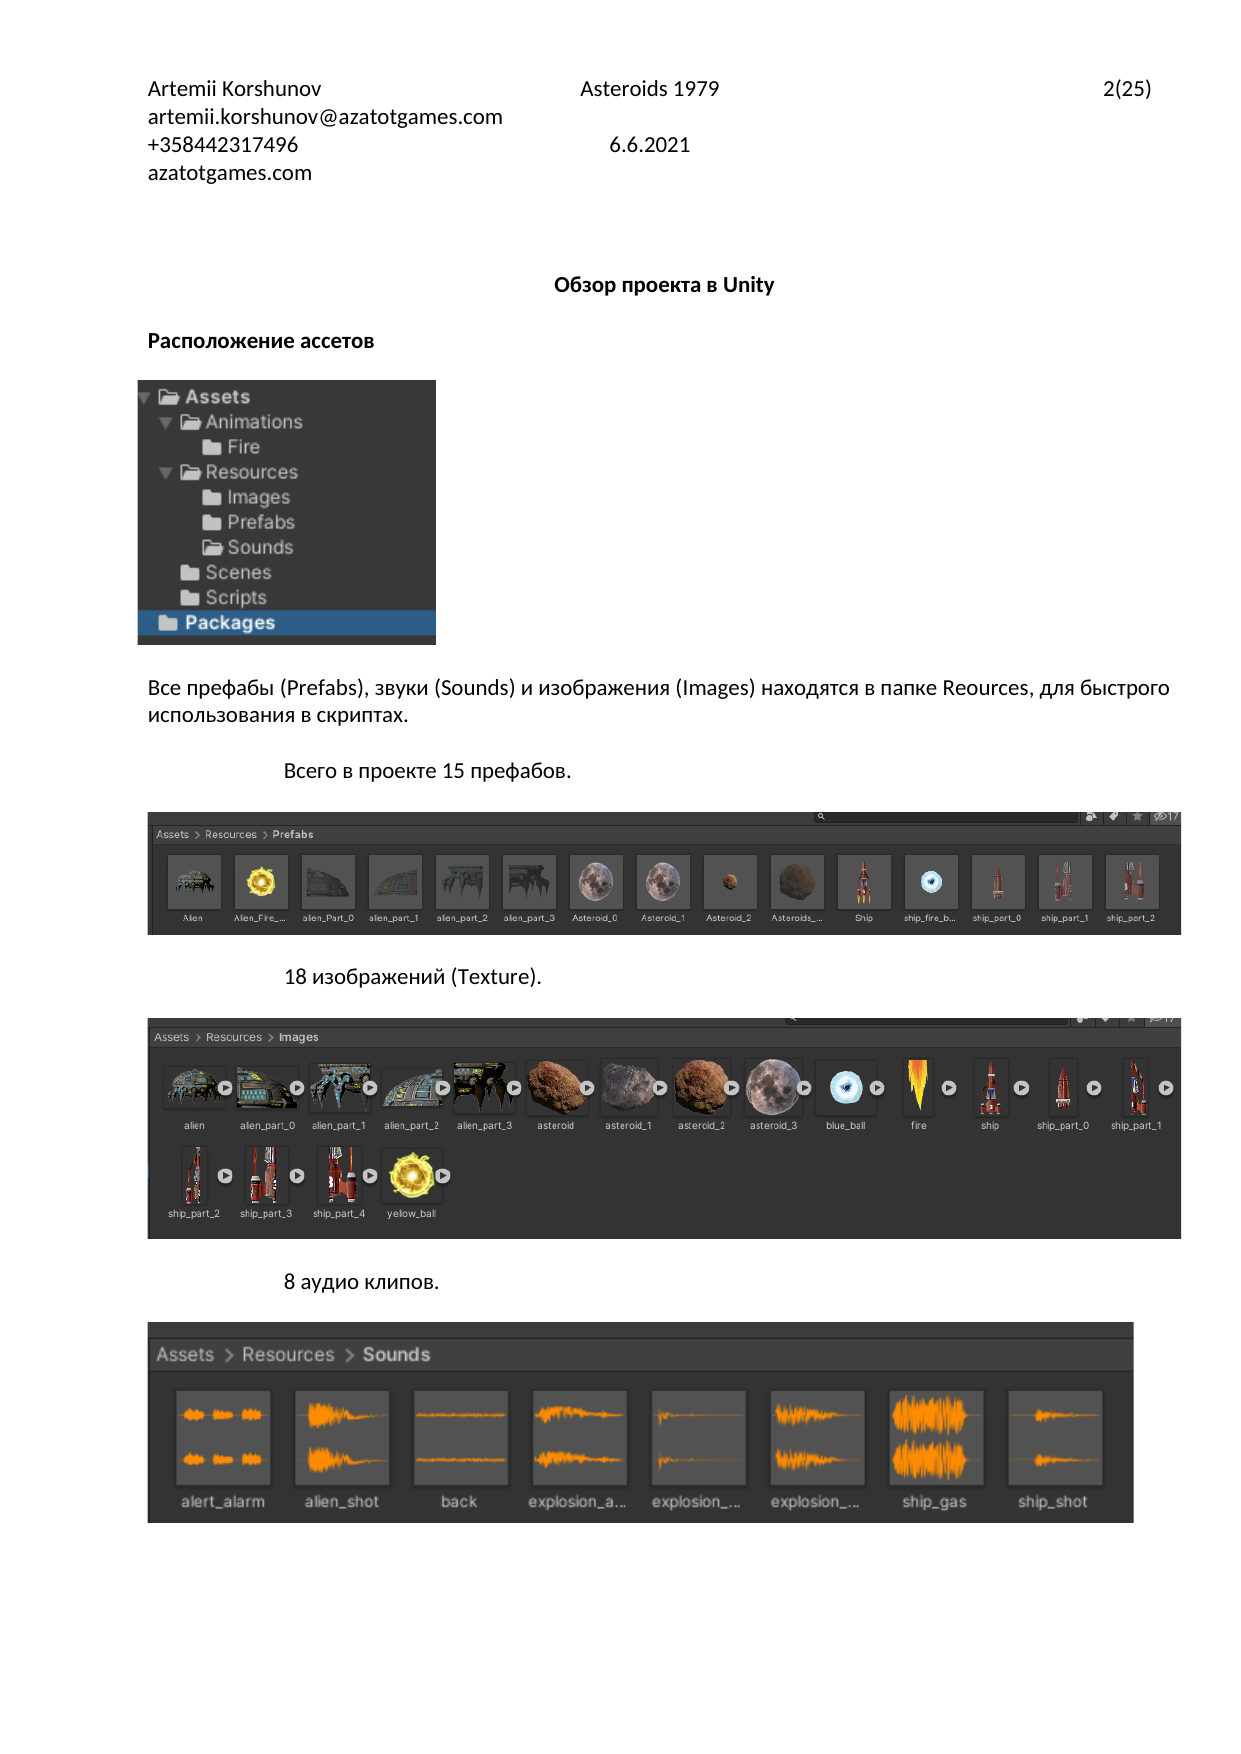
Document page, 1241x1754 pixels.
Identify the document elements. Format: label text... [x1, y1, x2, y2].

text 8 аудио клипов. [148, 1267, 1181, 1295]
text Обзор проекта в Unity [148, 270, 1181, 298]
picture [147, 1322, 1134, 1523]
picture [147, 812, 1182, 935]
text 18 изображений (Texture). [148, 962, 1181, 990]
text Все префабы (Prefabs), звуки (Sounds) и изображения (Images) находятся в папке Reources, для быстрого использования в скриптах. [148, 673, 1181, 729]
text Расположение ассетов [148, 326, 1181, 354]
picture [137, 380, 436, 645]
text Всего в проекте 15 префабов. [148, 757, 1181, 785]
picture [147, 1018, 1182, 1239]
